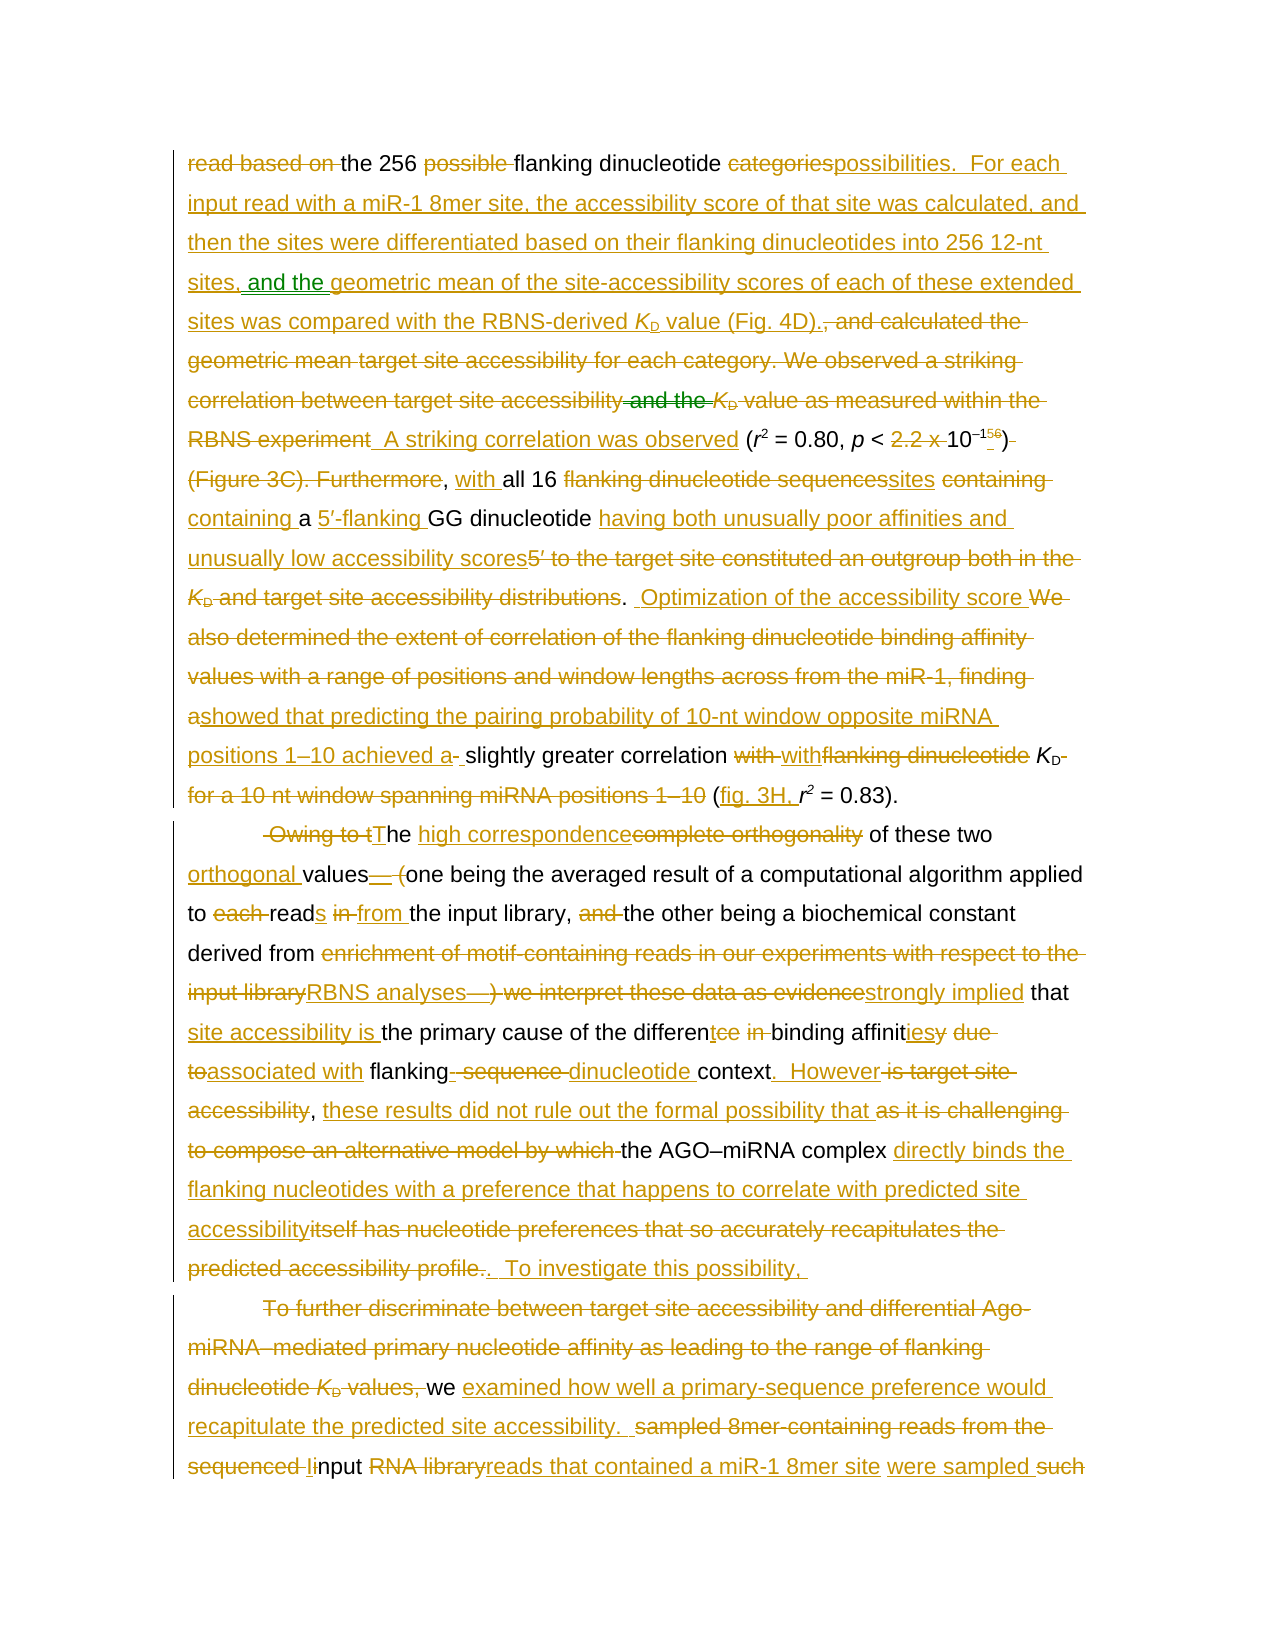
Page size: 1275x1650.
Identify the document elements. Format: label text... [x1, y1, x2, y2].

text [187, 1295, 1087, 1479]
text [187, 150, 1087, 808]
text he of these two valuesone being the averaged result of a computational algorithm applied to read the input library, the other being a biochemical constant derived from that the primary cause of the differen binding affinit flankingcontext, the AGO–miRNA complex [187, 821, 1087, 1282]
